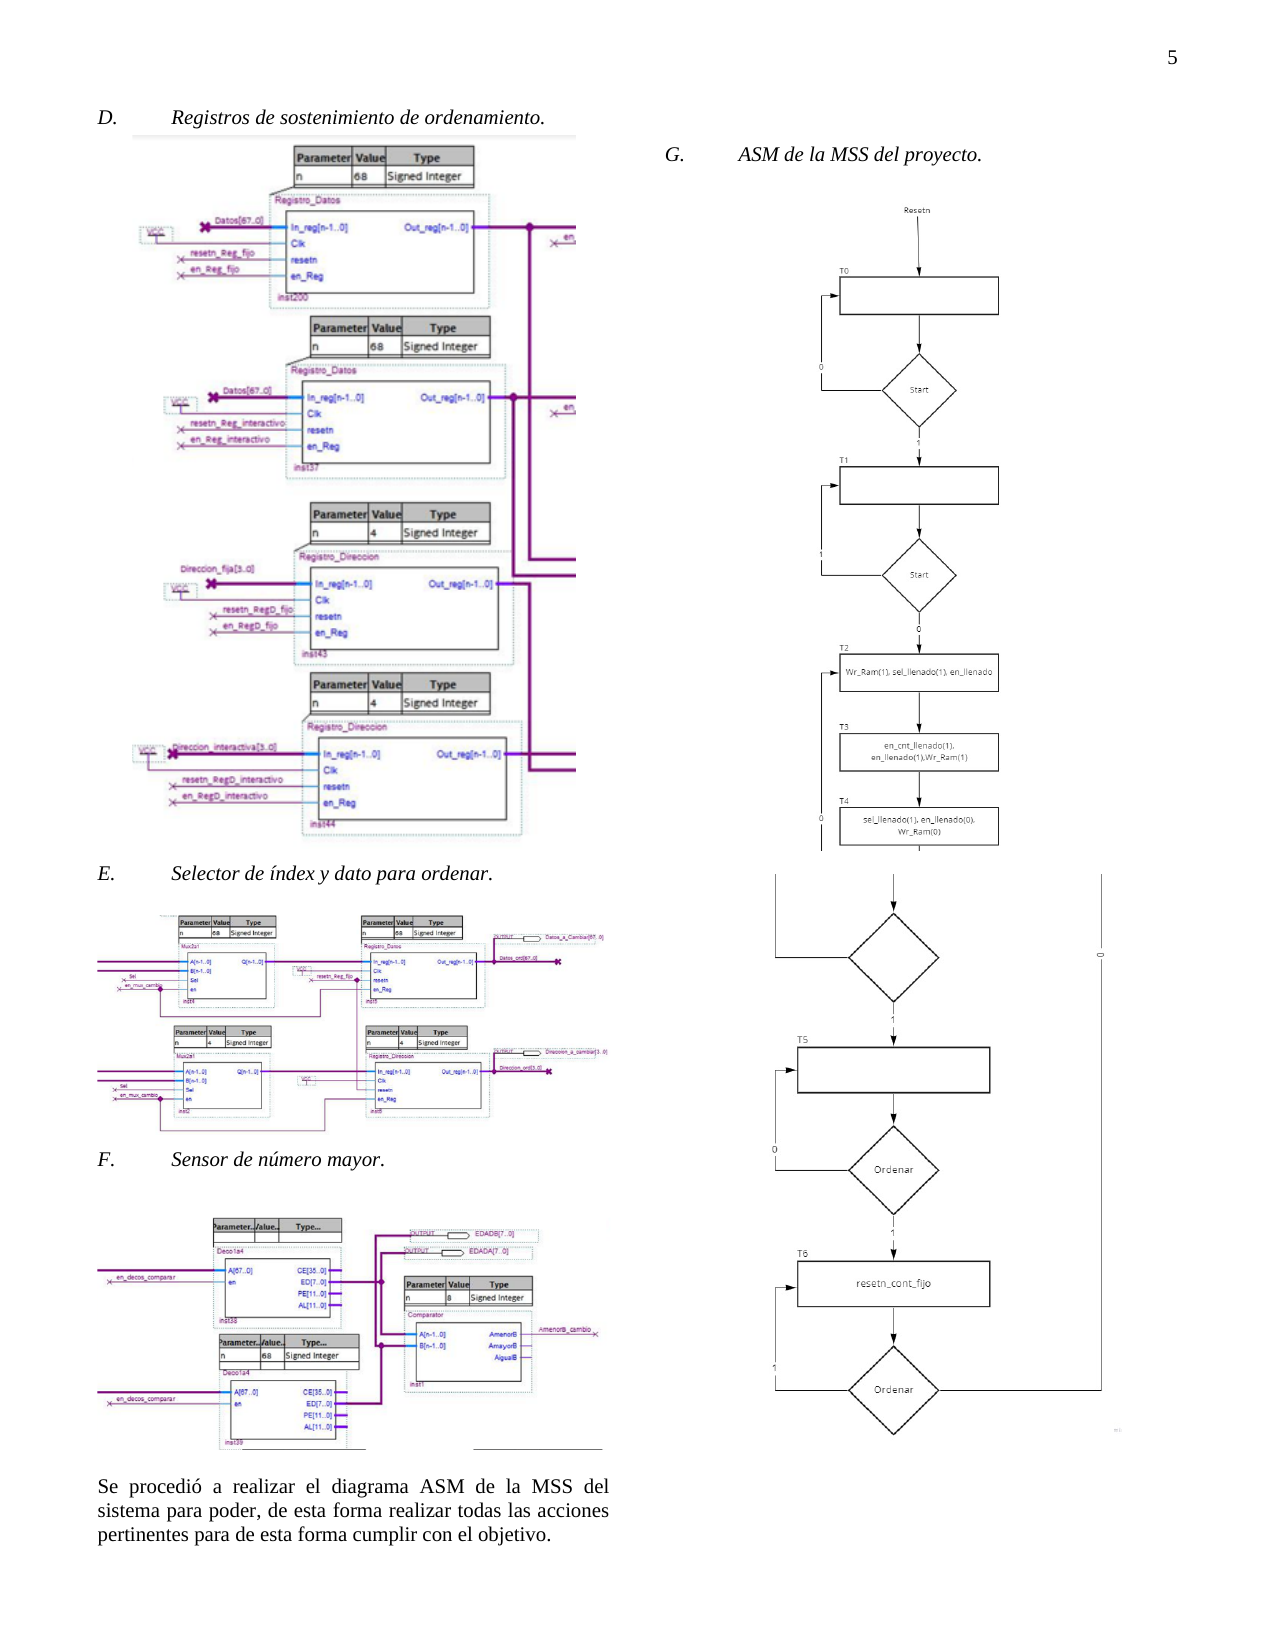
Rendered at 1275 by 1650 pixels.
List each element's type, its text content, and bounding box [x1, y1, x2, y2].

subtitle ASM de la MSS del proyecto. [664, 142, 1177, 166]
picture [720, 874, 1122, 1441]
picture [97, 915, 611, 1135]
picture [776, 196, 1066, 851]
picture [97, 1201, 611, 1450]
subtitle Registros de sostenimiento de ordenamiento. [97, 105, 611, 129]
text Se procedió a realizar el diagrama ASM de la MSS del sistema para poder, de esta forma realizar todas las acciones pertinentes para de esta forma cumplir con el objetivo. [97, 1474, 611, 1546]
subtitle Sensor de número mayor. [97, 1147, 611, 1171]
subtitle Selector de índex y dato para ordenar. [97, 861, 611, 885]
